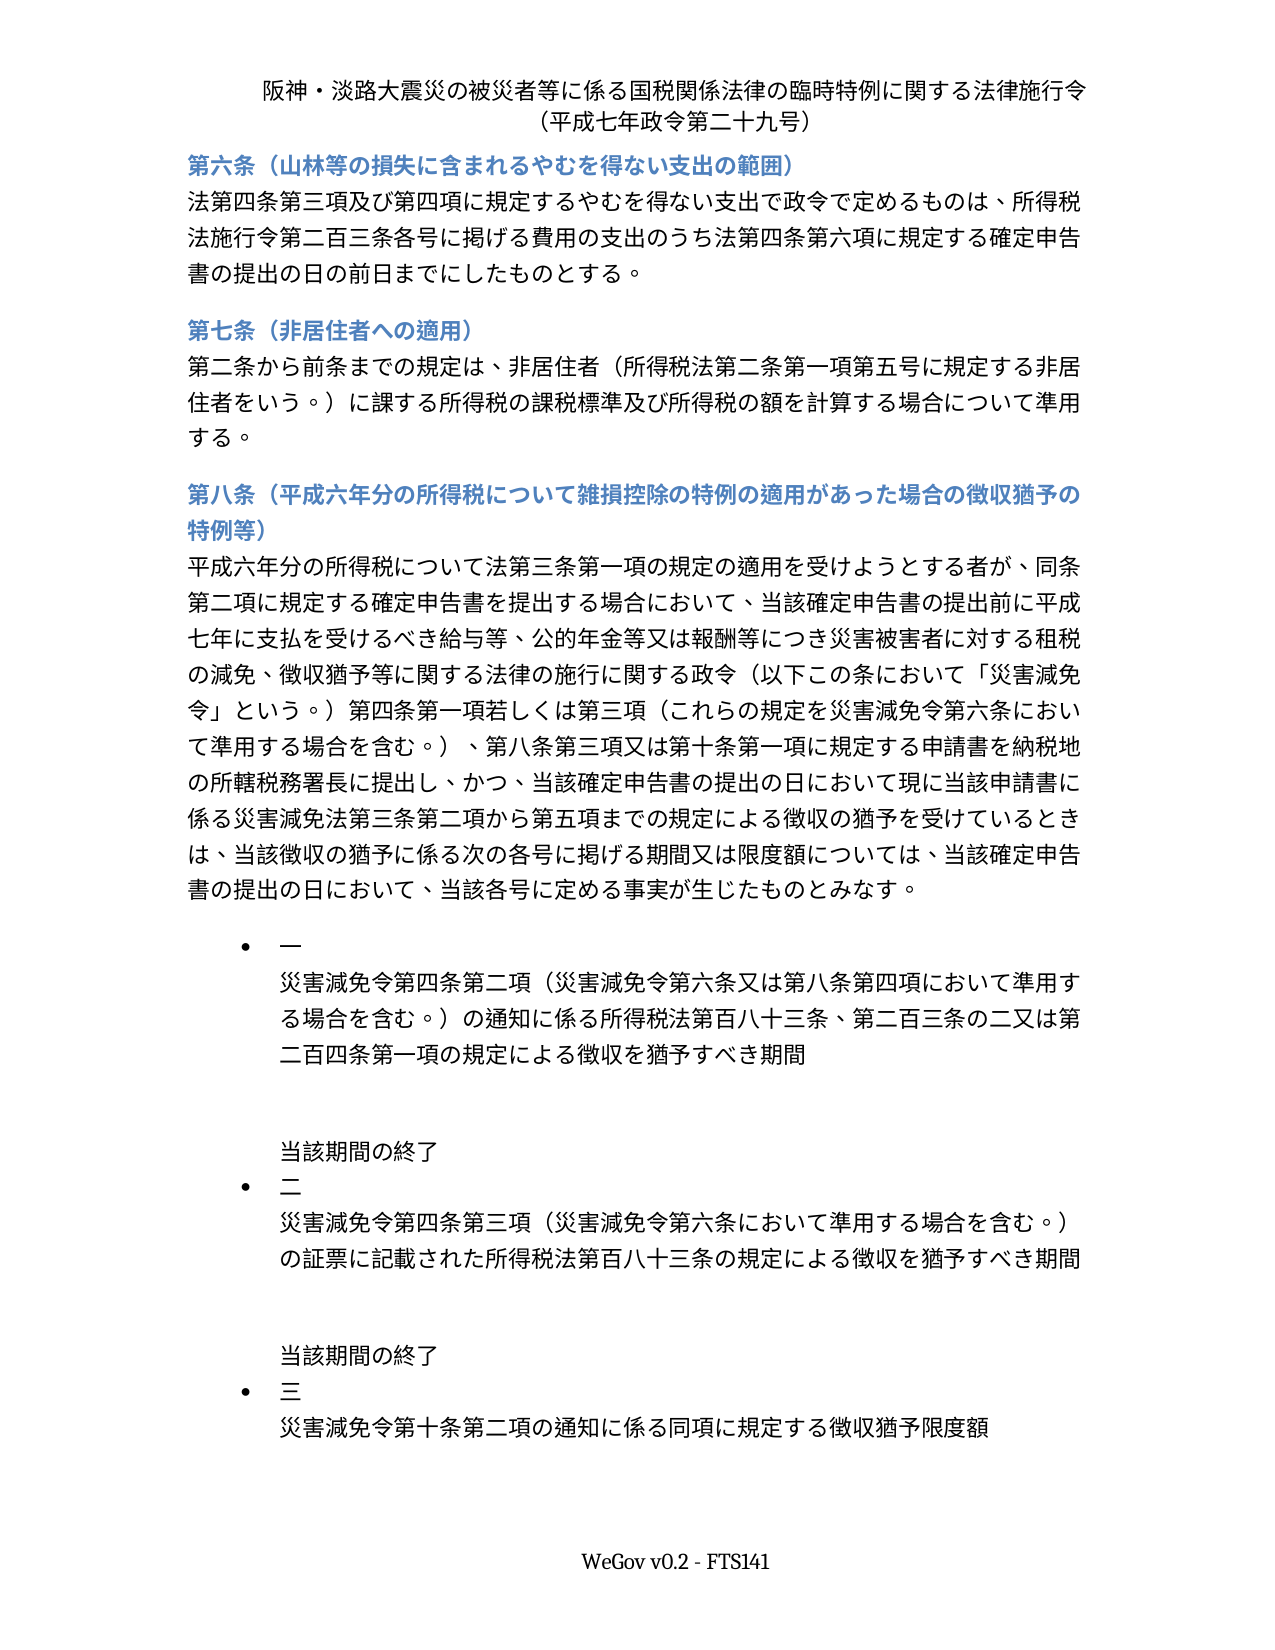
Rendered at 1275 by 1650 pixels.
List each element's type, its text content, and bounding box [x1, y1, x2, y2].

subtitle 第六条（山林等の損失に含まれるやむを得ない支出の範囲） [187, 150, 1087, 181]
subtitle 第七条（非居住者への適用） [187, 314, 1087, 346]
text 第二条から前条までの規定は、非居住者（所得税法第二条第一項第五号に規定する非居住者をいう。）に課する所得税の課税標準及び所得税の額を計算する場合について準用する。 [187, 351, 1087, 454]
list 二 災害減免令第四条第三項（災害減免令第六条において準用する場合を含む。）の証票に記載された所得税法第百八十三条の規定による徴収を猶予すべき期間 当該期間の終了 [242, 1171, 1087, 1371]
text 平成六年分の所得税について法第三条第一項の規定の適用を受けようとする者が、同条第二項に規定する確定申告書を提出する場合において、当該確定申告書の提出前に平成七年に支払を受けるべき給与等、公的年金等又は報酬等につき災害被害者に対する租税の減免、徴収猶予等に関する法律の施行に関する政令（以下この条において「災害減免令」という。）第四条第一項若しくは第三項（これらの規定を災害減免令第六条において準用する場合を含む。）、第八条第三項又は第十条第一項に規定する申請書を納税地の所轄税務署長に提出し、かつ、当該確定申告書の提出の日において現に当該申請書に係る災害減免法第三条第二項から第五項までの規定による徴収の猶予を受けているときは、当該徴収の猶予に係る次の各号に掲げる期間又は限度額については、当該確定申告書の提出の日において、当該各号に定める事実が生じたものとみなす。 [187, 551, 1087, 906]
list 一 災害減免令第四条第二項（災害減免令第六条又は第八条第四項において準用する場合を含む。）の通知に係る所得税法第百八十三条、第二百三条の二又は第二百四条第一項の規定による徴収を猶予すべき期間 当該期間の終了 [242, 931, 1087, 1167]
subtitle 第八条（平成六年分の所得税について雑損控除の特例の適用があった場合の徴収猶予の特例等） [187, 479, 1087, 546]
list 三 災害減免令第十条第二項の通知に係る同項に規定する徴収猶予限度額 その者に支払われた給与等（日雇給与（災害減免令第四条第一項に規定する日雇給与をいう。第三項において同じ。）を除く。次項において同じ。）、公的年金等又は報酬等の金額が当該徴収猶予限度額に達したこと。 [242, 1376, 1087, 1473]
text 法第四条第三項及び第四項に規定するやむを得ない支出で政令で定めるものは、所得税法施行令第二百三条各号に掲げる費用の支出のうち法第四条第六項に規定する確定申告書の提出の日の前日までにしたものとする。 [187, 186, 1087, 289]
